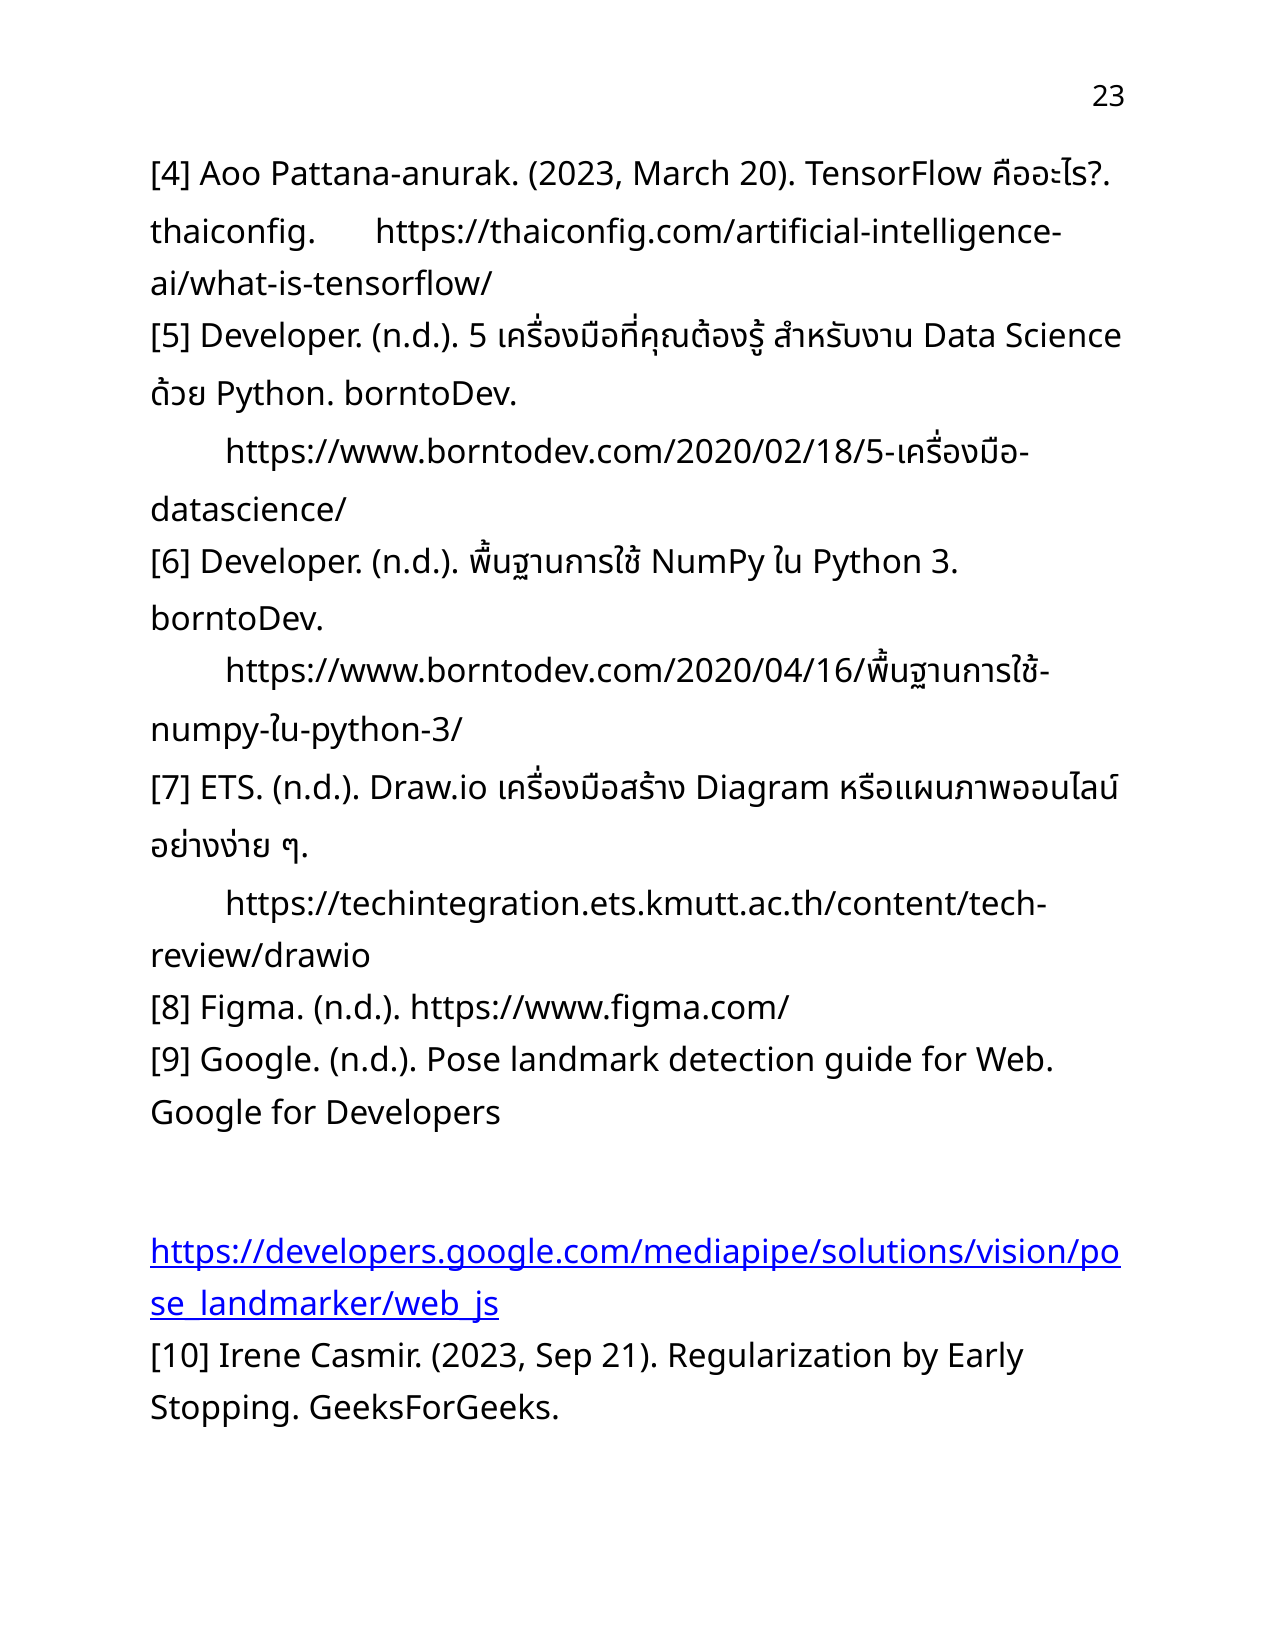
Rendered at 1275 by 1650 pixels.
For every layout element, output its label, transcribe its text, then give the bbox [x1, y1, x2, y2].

text [6] Developer. (n.d.). พื้นฐานการใช้ NumPy ใน Python 3. borntoDev. [150, 538, 1125, 640]
text [4] Aoo Pattana-anurak. (2023, March 20). TensorFlow คืออะไร?. thaiconfig. https://thaiconfig.com/artificial-intelligence-ai/what-is-tensorflow/ [150, 150, 1125, 305]
text https://developers.google.com/mediapipe/solutions/vision/pose_landmarker/web_js [150, 1141, 1125, 1325]
text [5] Developer. (n.d.). 5 เครื่องมือที่คุณต้องรู้ สำหรับงาน Data Science ด้วย Python. borntoDev. [150, 312, 1125, 421]
text [7] ETS. (n.d.). Draw.io เครื่องมือสร้าง Diagram หรือแผนภาพออนไลน์อย่างง่าย ๆ. [150, 763, 1125, 872]
text https://www.borntodev.com/2020/02/18/5-เครื่องมือ-datascience/ [150, 428, 1125, 531]
text [9] Google. (n.d.). Pose landmark detection guide for Web. Google for Developers [150, 1036, 1125, 1134]
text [150, 1332, 1125, 1429]
text [8] Figma. (n.d.). https://www.figma.com/ [150, 984, 1125, 1029]
text https://techintegration.ets.kmutt.ac.th/content/tech-review/drawio [150, 880, 1125, 977]
text https://www.borntodev.com/2020/04/16/พื้นฐานการใช้-numpy-ใน-python-3/ [150, 647, 1125, 756]
